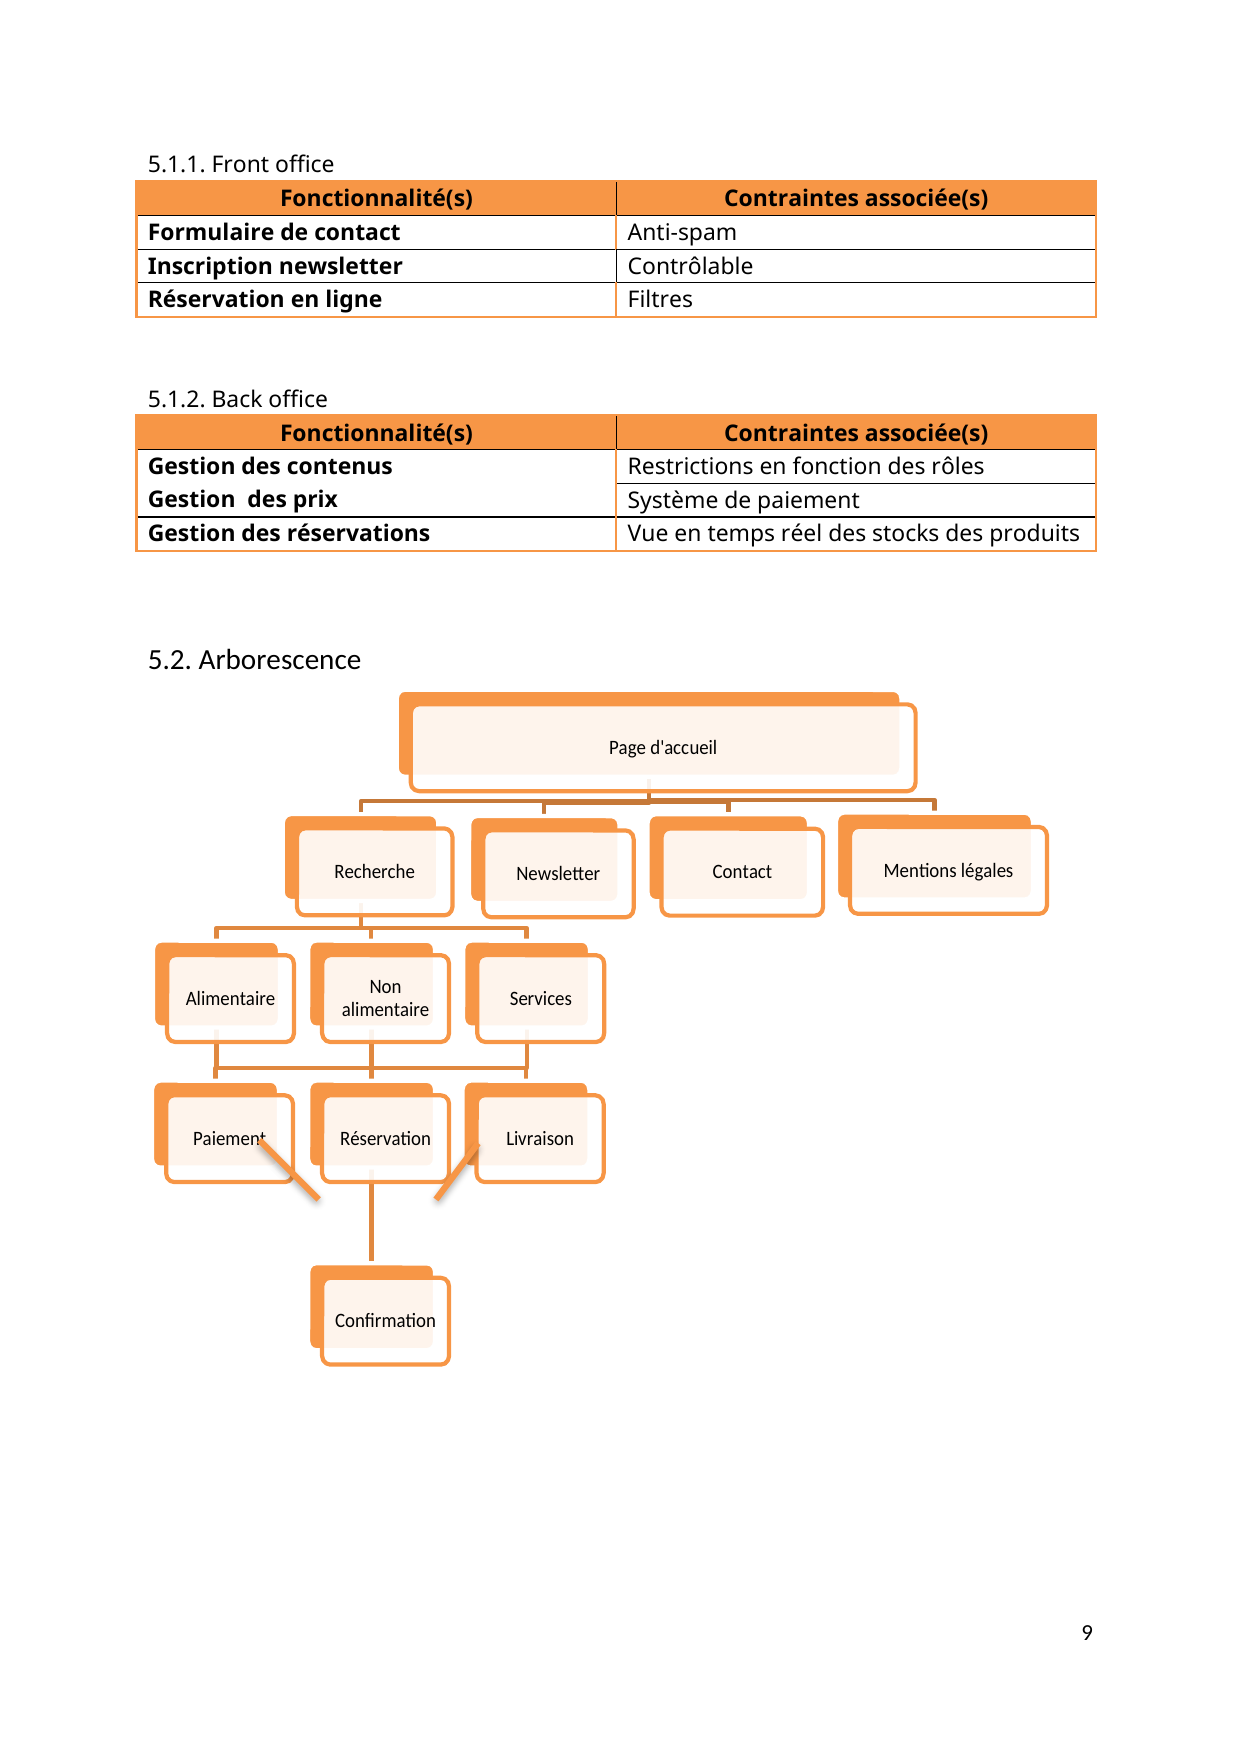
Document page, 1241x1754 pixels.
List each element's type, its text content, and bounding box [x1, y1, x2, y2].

table_cell Vue en temps réel des stocks des produits [617, 518, 1095, 550]
table_cell Contrôlable [617, 250, 1095, 282]
table_header Fonctionnalité(s) [138, 182, 616, 215]
table_header Contraintes associée(s) [617, 182, 1095, 215]
table_cell Anti-spam [617, 216, 1095, 248]
text 5.1.1. Front office [148, 148, 1093, 179]
table_header Fonctionnalité(s) [138, 416, 616, 449]
table_header Contraintes associée(s) [617, 416, 1095, 449]
table_cell Système de paiement [617, 484, 1095, 516]
table_cell Gestion des réservations [138, 518, 615, 550]
text 5.1.2. Back office [148, 383, 1093, 414]
table_cell Filtres [617, 283, 1095, 316]
table_cell Réservation en ligne [138, 283, 615, 316]
table_cell Inscription newsletter [138, 250, 616, 282]
table_cell Formulaire de contact [138, 216, 615, 248]
table_cell Restrictions en fonction des rôles [617, 450, 1095, 483]
table_cell Gestion des contenus Gestion des prix [138, 450, 615, 516]
text 5.2. Arborescence [148, 641, 1093, 676]
